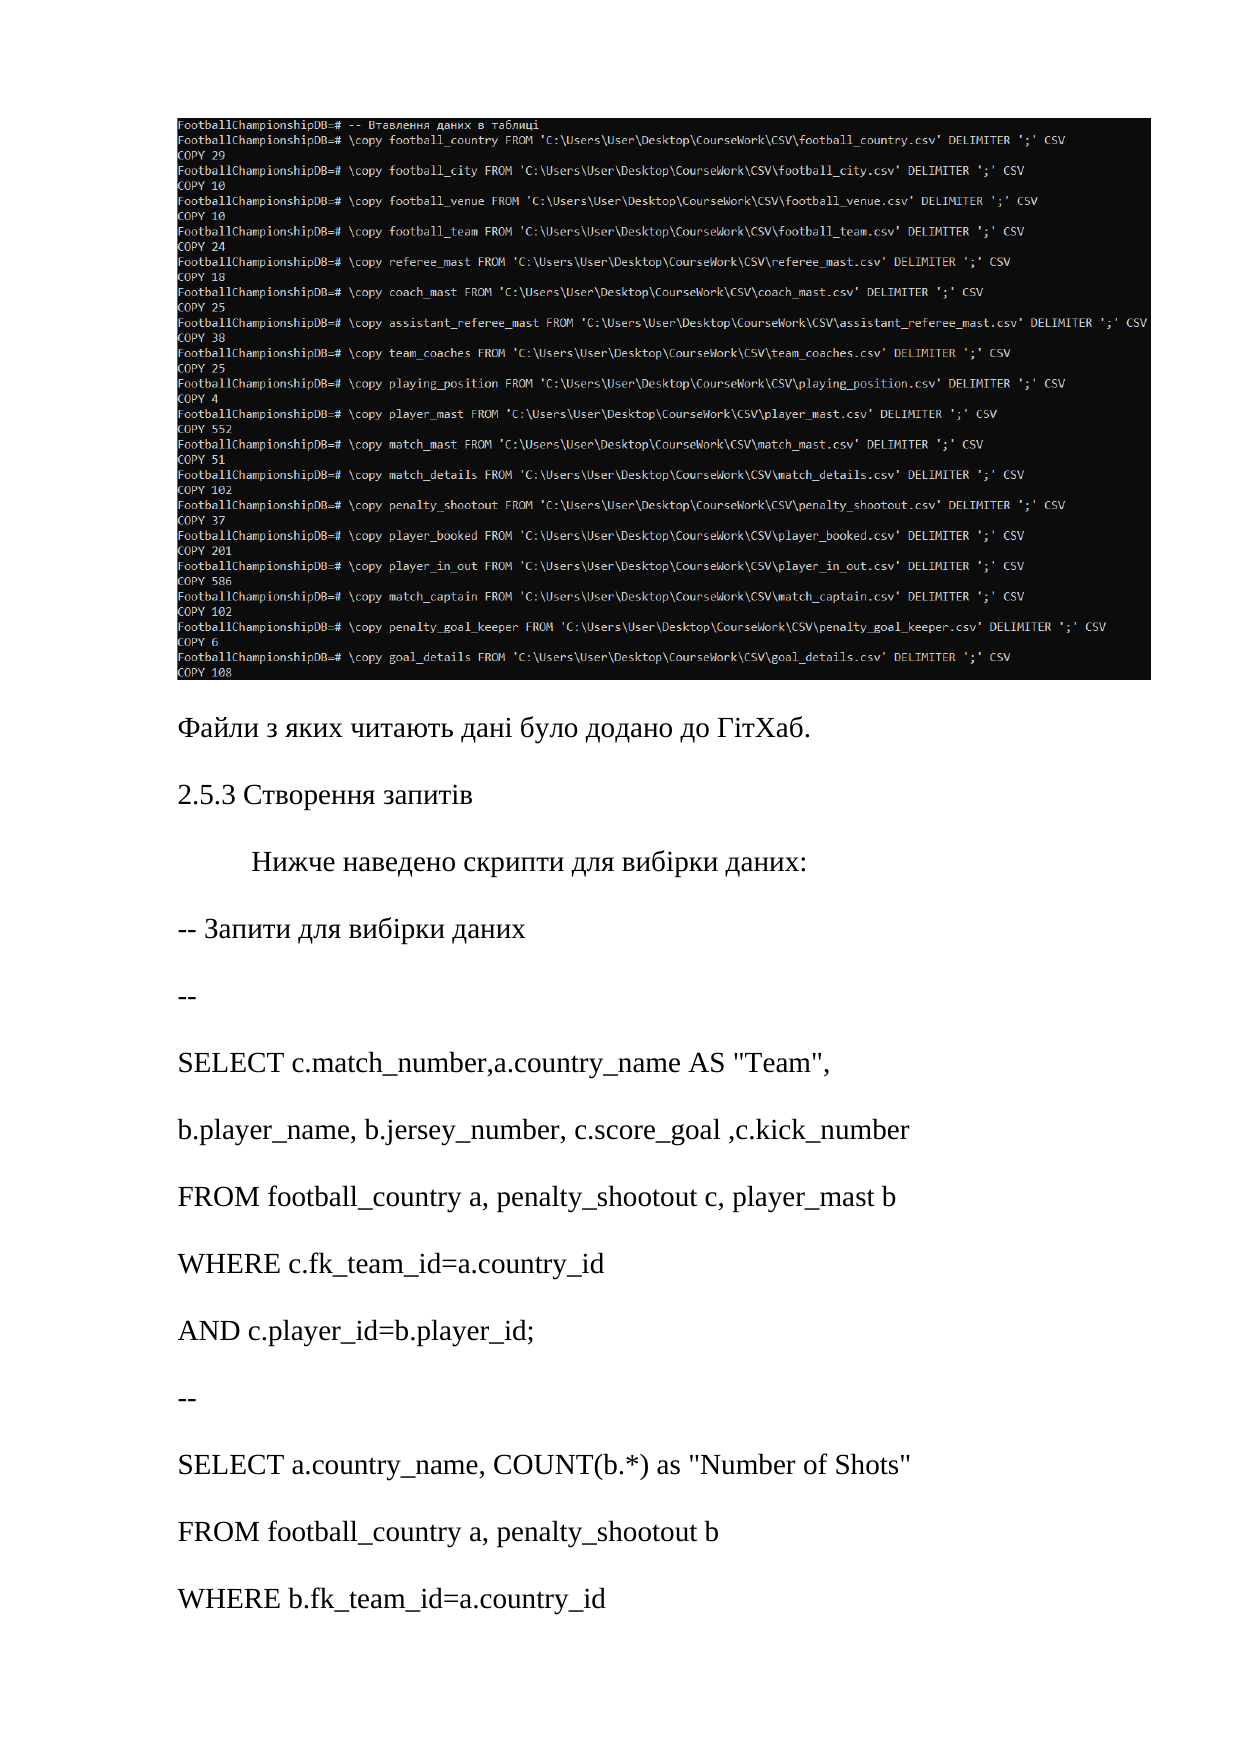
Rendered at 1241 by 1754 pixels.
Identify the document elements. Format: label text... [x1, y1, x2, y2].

text -- [177, 978, 1152, 1011]
text -- [177, 1380, 1152, 1413]
text AND c.player_id=b.player_id; [177, 1313, 1152, 1346]
text WHERE c.fk_team_id=a.country_id [177, 1246, 1152, 1279]
text WHERE b.fk_team_id=a.country_id [177, 1581, 1152, 1614]
text -- Запити для вибірки даних [177, 911, 1152, 944]
text SELECT a.country_name, COUNT(b.*) as "Number of Shots" [177, 1447, 1152, 1480]
text 2.5.3 Створення запитів [177, 777, 1152, 811]
text Нижче наведено скрипти для вибірки даних: [177, 844, 1152, 877]
text FROM football_country a, penalty_shootout c, player_mast b [177, 1179, 1152, 1212]
text b.player_name, b.jersey_number, c.score_goal ,c.kick_number [177, 1112, 1152, 1145]
text Файли з яких читають дані було додано до ГітХаб. [177, 710, 1152, 743]
text FROM football_country a, penalty_shootout b [177, 1514, 1152, 1547]
text SELECT c.match_number,a.country_name AS "Team", [177, 1045, 1152, 1078]
picture [177, 118, 1151, 680]
